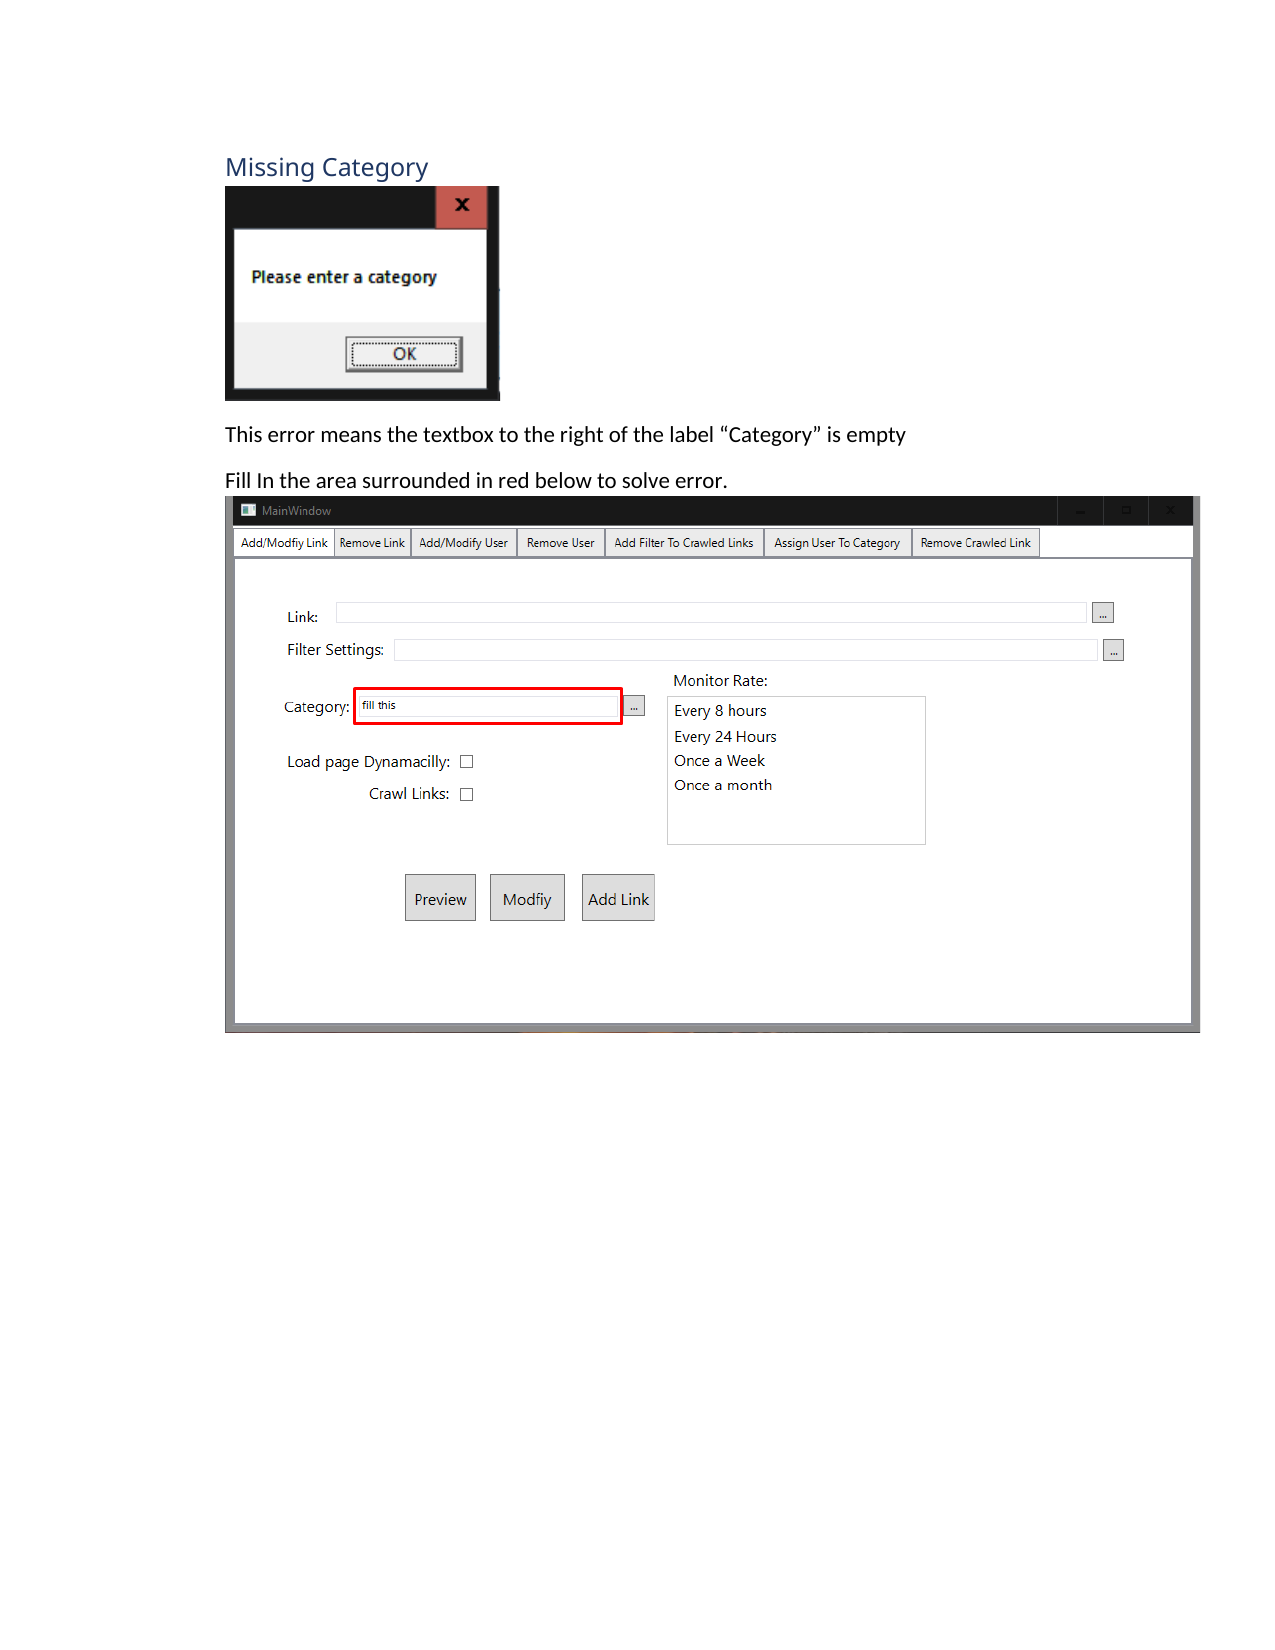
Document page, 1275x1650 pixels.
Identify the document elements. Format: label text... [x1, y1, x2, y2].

subtitle Missing Category [150, 150, 1125, 184]
picture [225, 186, 501, 401]
picture [225, 496, 1200, 1033]
text This error means the textbox to the right of the label “Category” is empty [150, 420, 1125, 448]
text Fill In the area surrounded in red below to solve error. [225, 467, 1125, 496]
